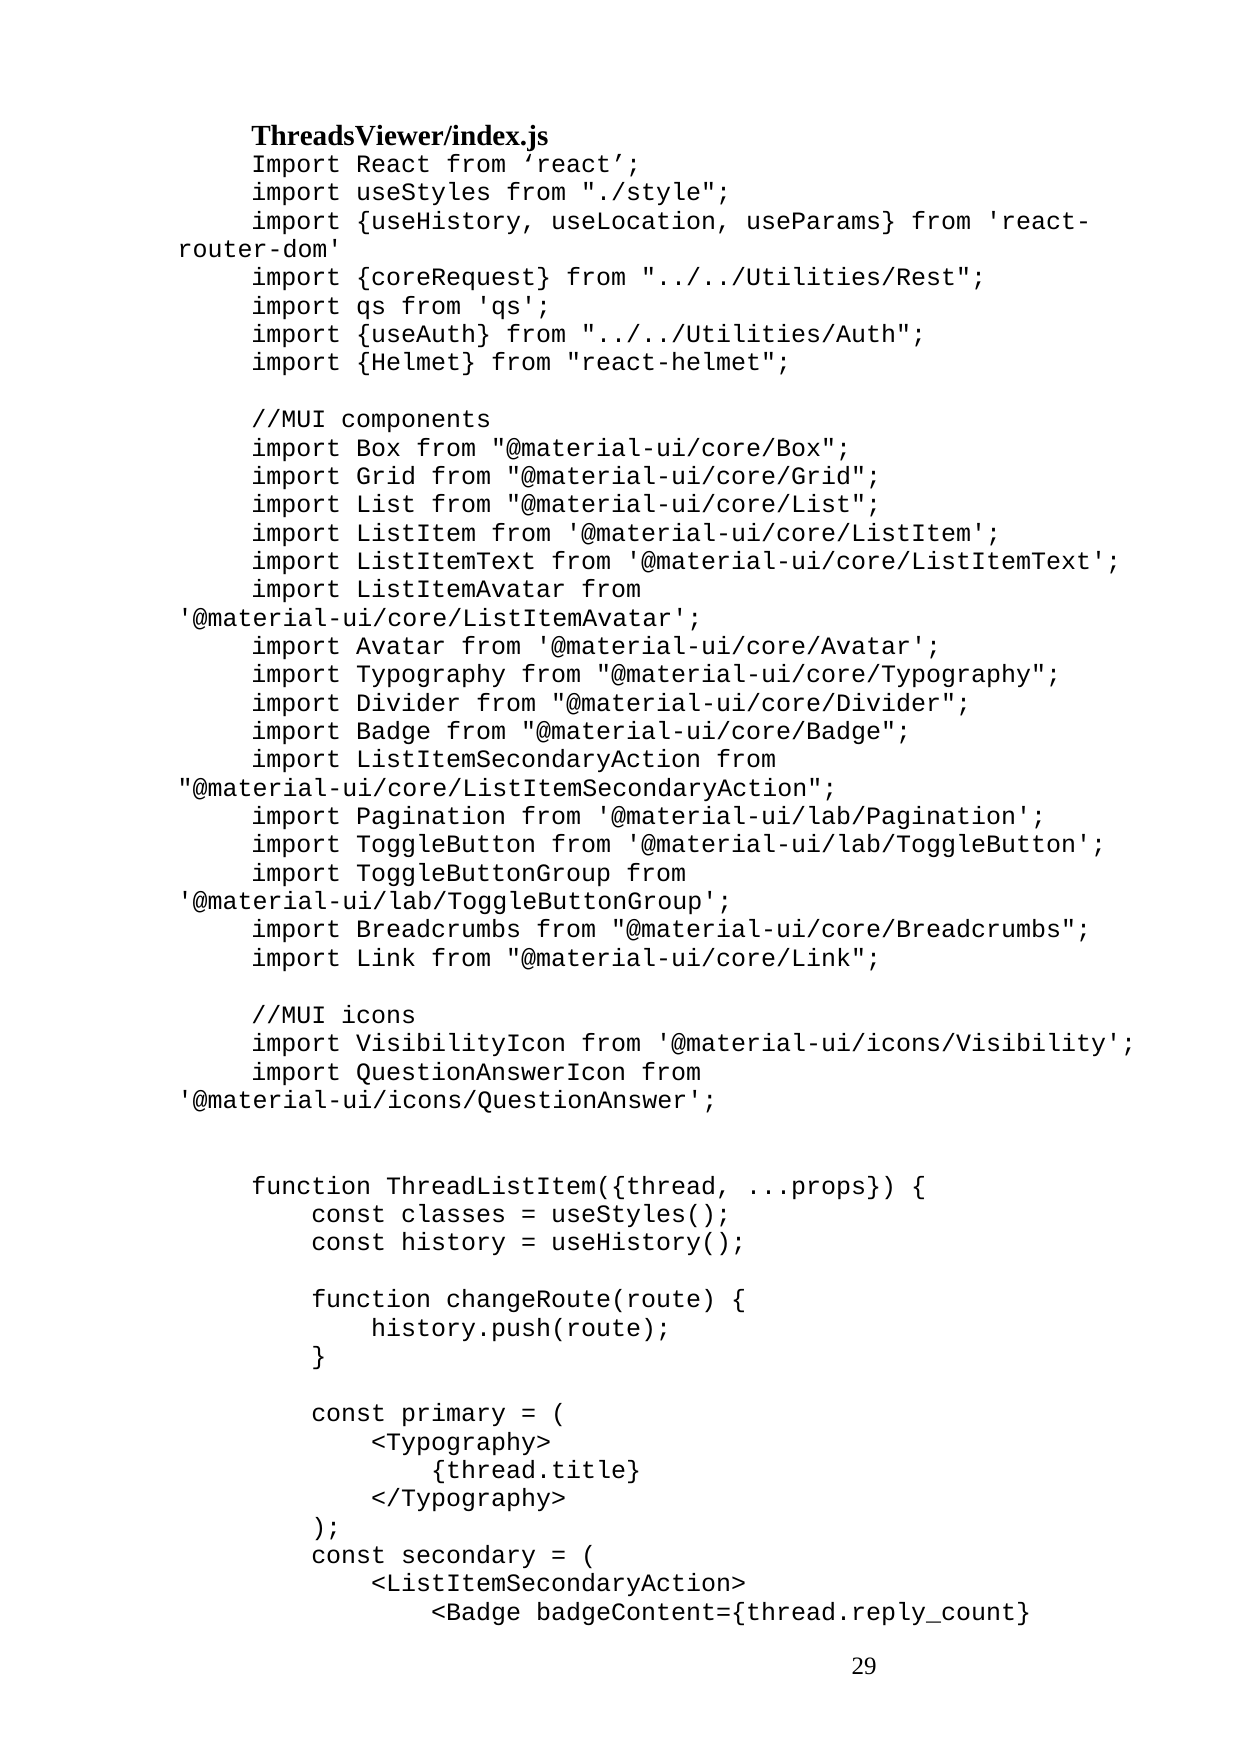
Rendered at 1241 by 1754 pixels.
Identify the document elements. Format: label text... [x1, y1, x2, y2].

text import qs from 'qs'; [177, 293, 1152, 322]
text ThreadsViewer/index.js [177, 118, 1152, 152]
text ); [177, 1514, 1152, 1542]
text import ToggleButtonGroup from '@material-ui/lab/ToggleButtonGroup'; [177, 860, 1152, 917]
text </Typography> [177, 1486, 1152, 1514]
text import {useAuth} from "../../Utilities/Auth"; [177, 322, 1152, 350]
text const primary = ( [177, 1401, 1152, 1429]
text import {coreRequest} from "../../Utilities/Rest"; [177, 265, 1152, 293]
text import ListItemText from '@material-ui/core/ListItemText'; [177, 549, 1152, 577]
text import Avatar from '@material-ui/core/Avatar'; [177, 634, 1152, 662]
text import Link from "@material-ui/core/Link"; [177, 945, 1152, 974]
text import Grid from "@material-ui/core/Grid"; [177, 464, 1152, 492]
text import ListItemSecondaryAction from "@material-ui/core/ListItemSecondaryAction"; [177, 747, 1152, 804]
text //MUI icons [177, 1002, 1152, 1031]
text import ListItemAvatar from '@material-ui/core/ListItemAvatar'; [177, 577, 1152, 634]
text import Box from "@material-ui/core/Box"; [177, 435, 1152, 464]
text function ThreadListItem({thread, ...props}) { [177, 1173, 1152, 1202]
text <Typography> [177, 1429, 1152, 1457]
text const classes = useStyles(); [177, 1202, 1152, 1230]
text Import React from ‘react’; [177, 152, 1152, 180]
text const secondary = ( [177, 1542, 1152, 1571]
text import {useHistory, useLocation, useParams} from 'react-router-dom' [177, 208, 1152, 265]
text import Badge from "@material-ui/core/Badge"; [177, 719, 1152, 747]
text import useStyles from "./style"; [177, 180, 1152, 208]
text import Breadcrumbs from "@material-ui/core/Breadcrumbs"; [177, 917, 1152, 945]
text const history = useHistory(); [177, 1230, 1152, 1258]
text import ListItem from '@material-ui/core/ListItem'; [177, 520, 1152, 549]
text //MUI components [177, 407, 1152, 435]
text import Typography from "@material-ui/core/Typography"; [177, 662, 1152, 690]
text {thread.title} [177, 1457, 1152, 1486]
text import Divider from "@material-ui/core/Divider"; [177, 690, 1152, 719]
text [177, 1599, 1152, 1627]
text <ListItemSecondaryAction> [177, 1571, 1152, 1599]
text import ToggleButton from '@material-ui/lab/ToggleButton'; [177, 832, 1152, 860]
text import QuestionAnswerIcon from '@material-ui/icons/QuestionAnswer'; [177, 1059, 1152, 1116]
text } [177, 1344, 1152, 1372]
text import List from "@material-ui/core/List"; [177, 492, 1152, 520]
text import Pagination from '@material-ui/lab/Pagination'; [177, 804, 1152, 832]
text function changeRoute(route) { [177, 1287, 1152, 1315]
text history.push(route); [177, 1315, 1152, 1344]
text import VisibilityIcon from '@material-ui/icons/Visibility'; [177, 1031, 1152, 1059]
text import {Helmet} from "react-helmet"; [177, 350, 1152, 378]
